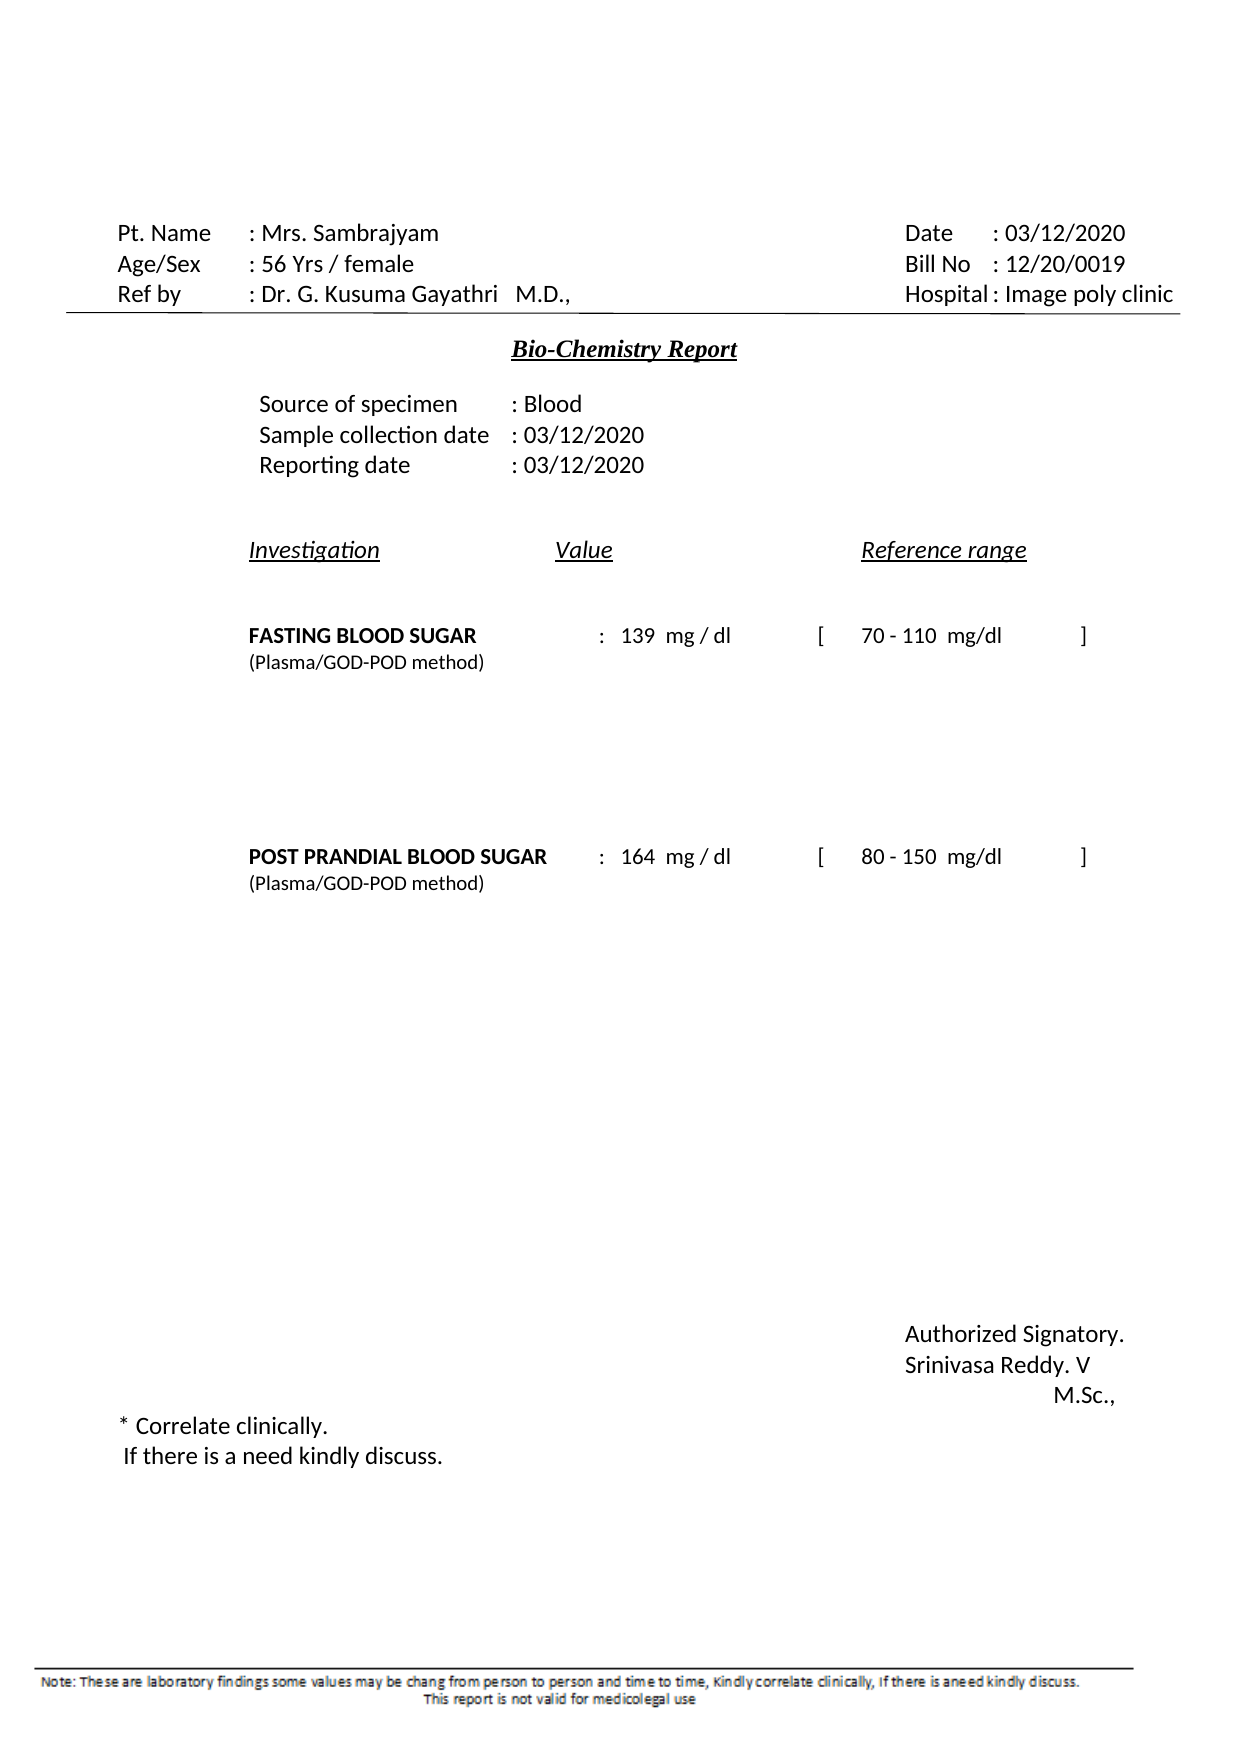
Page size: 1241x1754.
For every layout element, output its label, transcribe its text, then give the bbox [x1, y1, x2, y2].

text Reporting date : 03/12/2020 [259, 450, 1210, 480]
text Srinivasa Reddy. V [861, 1349, 1210, 1379]
text Bio-Chemistry Report [467, 334, 1210, 363]
text Pt. Name : Mrs. Sambrajyam Date : 03/12/2020 [74, 217, 1210, 248]
text POST PRANDIAL BLOOD SUGAR : 164 mg / dl [ 80 - 150 mg/dl ] [205, 842, 1210, 871]
text Sample collection date : 03/12/2020 [259, 419, 1210, 450]
text * Correlate clinically. [74, 1410, 1210, 1440]
text Authorized Signatory. [905, 1318, 1210, 1349]
text Source of specimen : Blood [259, 389, 1210, 419]
text (Plasma/GOD-POD method) [205, 871, 1210, 896]
text Investigation Value Reference range [205, 534, 1210, 565]
text If there is a need kindly discuss. [74, 1440, 1210, 1471]
text Ref by : Dr. G. Kusuma Gayathri M.D., Hospital : Image poly clinic [74, 278, 1210, 309]
text FASTING BLOOD SUGAR : 139 mg / dl [ 70 - 110 mg/dl ] [205, 621, 1210, 649]
text M.Sc., [992, 1379, 1210, 1410]
text (Plasma/GOD-POD method) [205, 649, 1210, 674]
text Age/Sex : 56 Yrs / female Bill No : 12/20/0019 [74, 248, 1210, 278]
picture [30, 1665, 1137, 1709]
